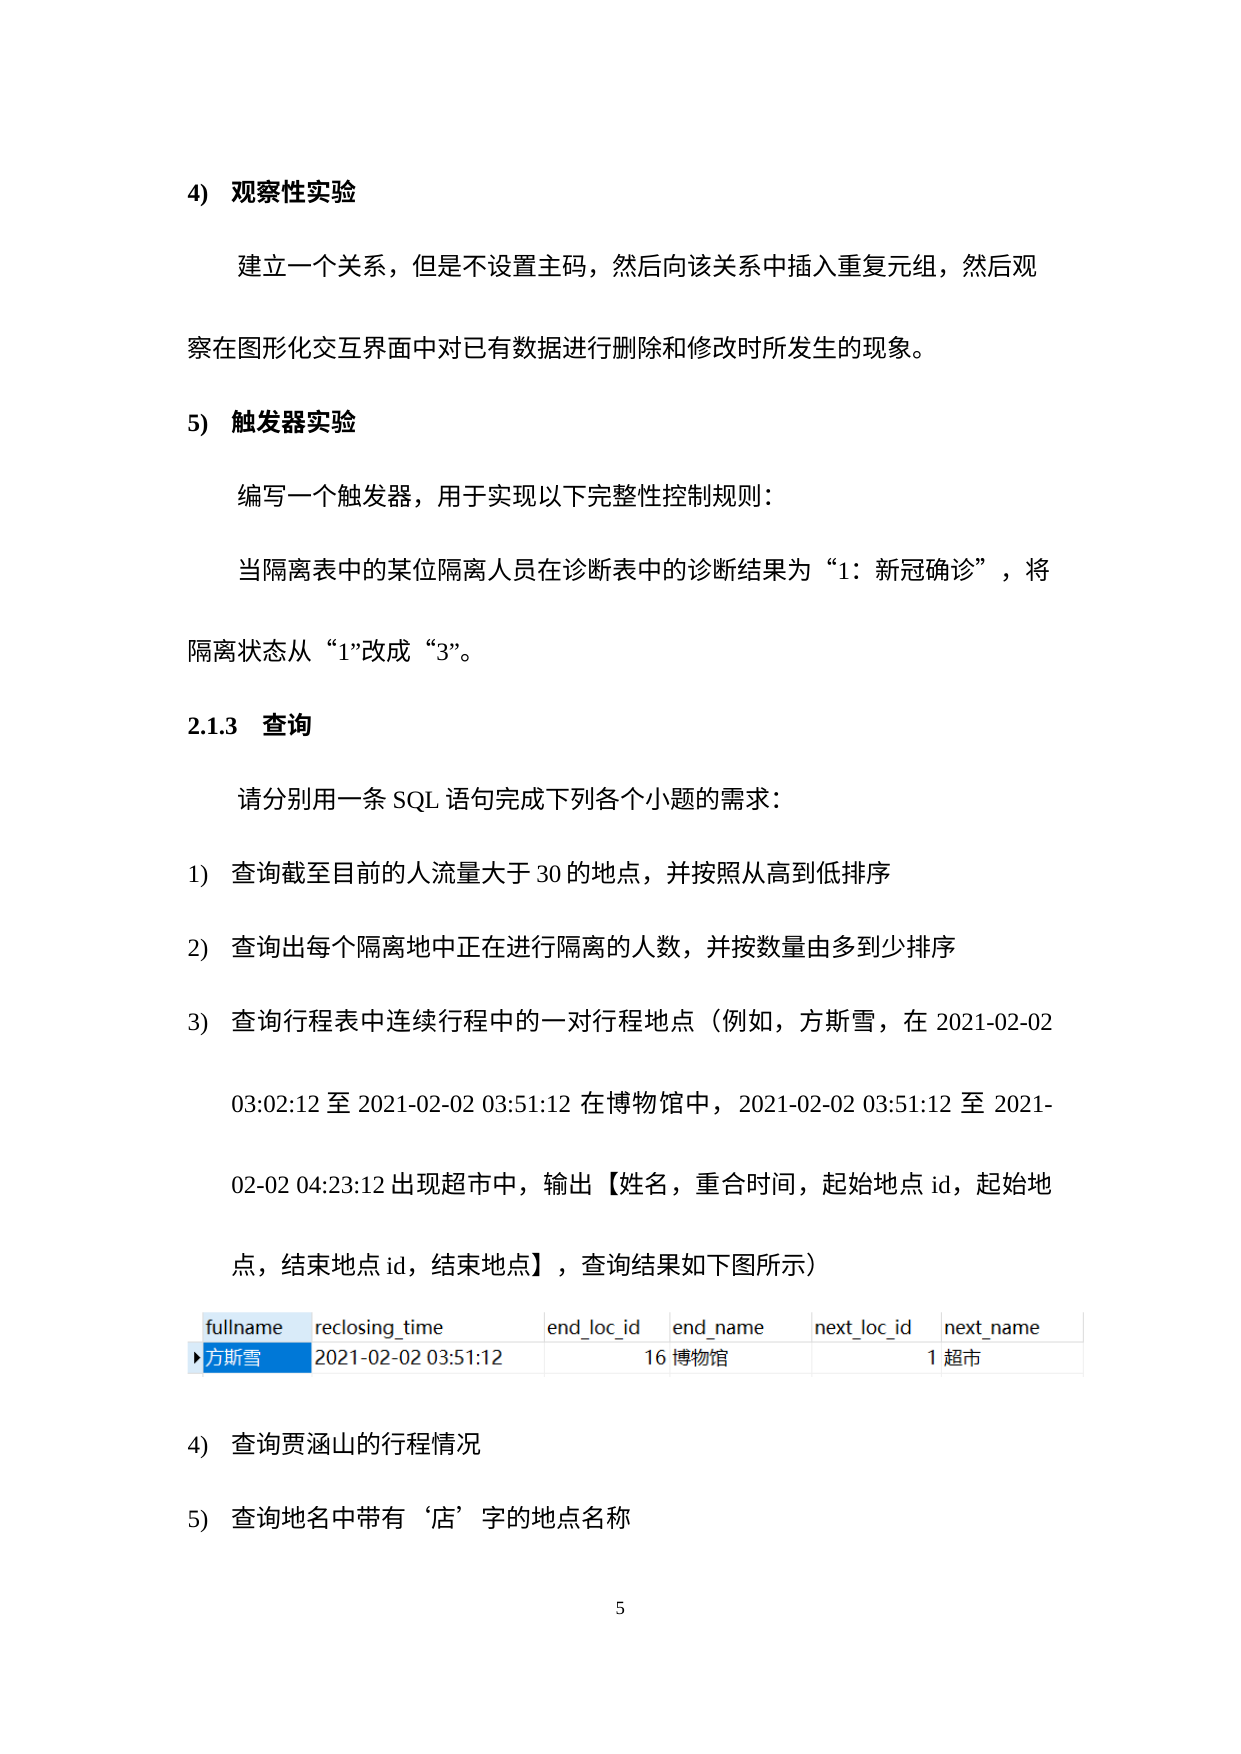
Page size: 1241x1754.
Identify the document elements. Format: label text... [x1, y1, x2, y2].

text 当隔离表中的某位隔离人员在诊断表中的诊断结果为“1：新冠确诊”，将隔离状态从“1”改成“3”。 [187, 536, 1053, 682]
list 查询地名中带有‘店’字的地点名称 [187, 1484, 1053, 1549]
picture [187, 1305, 1088, 1377]
list 触发器实验 [187, 388, 1053, 453]
list 查询行程表中连续行程中的一对行程地点（例如，方斯雪，在2021-02-02 03:02:12至2021-02-02 03:51:12 在博物馆中，2021-02-02 03:51:12 至 2021-02-02 04:23:12出现超市中，输出【姓名，重合时间，起始地点id，起始地点，结束地点id，结束地点】，查询结果如下图所示） [187, 987, 1053, 1296]
list 观察性实验 [187, 158, 1053, 223]
text 编写一个触发器，用于实现以下完整性控制规则： [187, 462, 1053, 527]
list 查询 [187, 691, 1053, 756]
list 查询截至目前的人流量大于30的地点，并按照从高到低排序 [187, 839, 1053, 904]
text 请分别用一条SQL语句完成下列各个小题的需求： [187, 765, 1053, 830]
list 查询贾涵山的行程情况 [187, 1410, 1053, 1475]
list 查询出每个隔离地中正在进行隔离的人数，并按数量由多到少排序 [187, 913, 1053, 978]
text 建立一个关系，但是不设置主码，然后向该关系中插入重复元组，然后观察在图形化交互界面中对已有数据进行删除和修改时所发生的现象。 [187, 232, 1053, 379]
